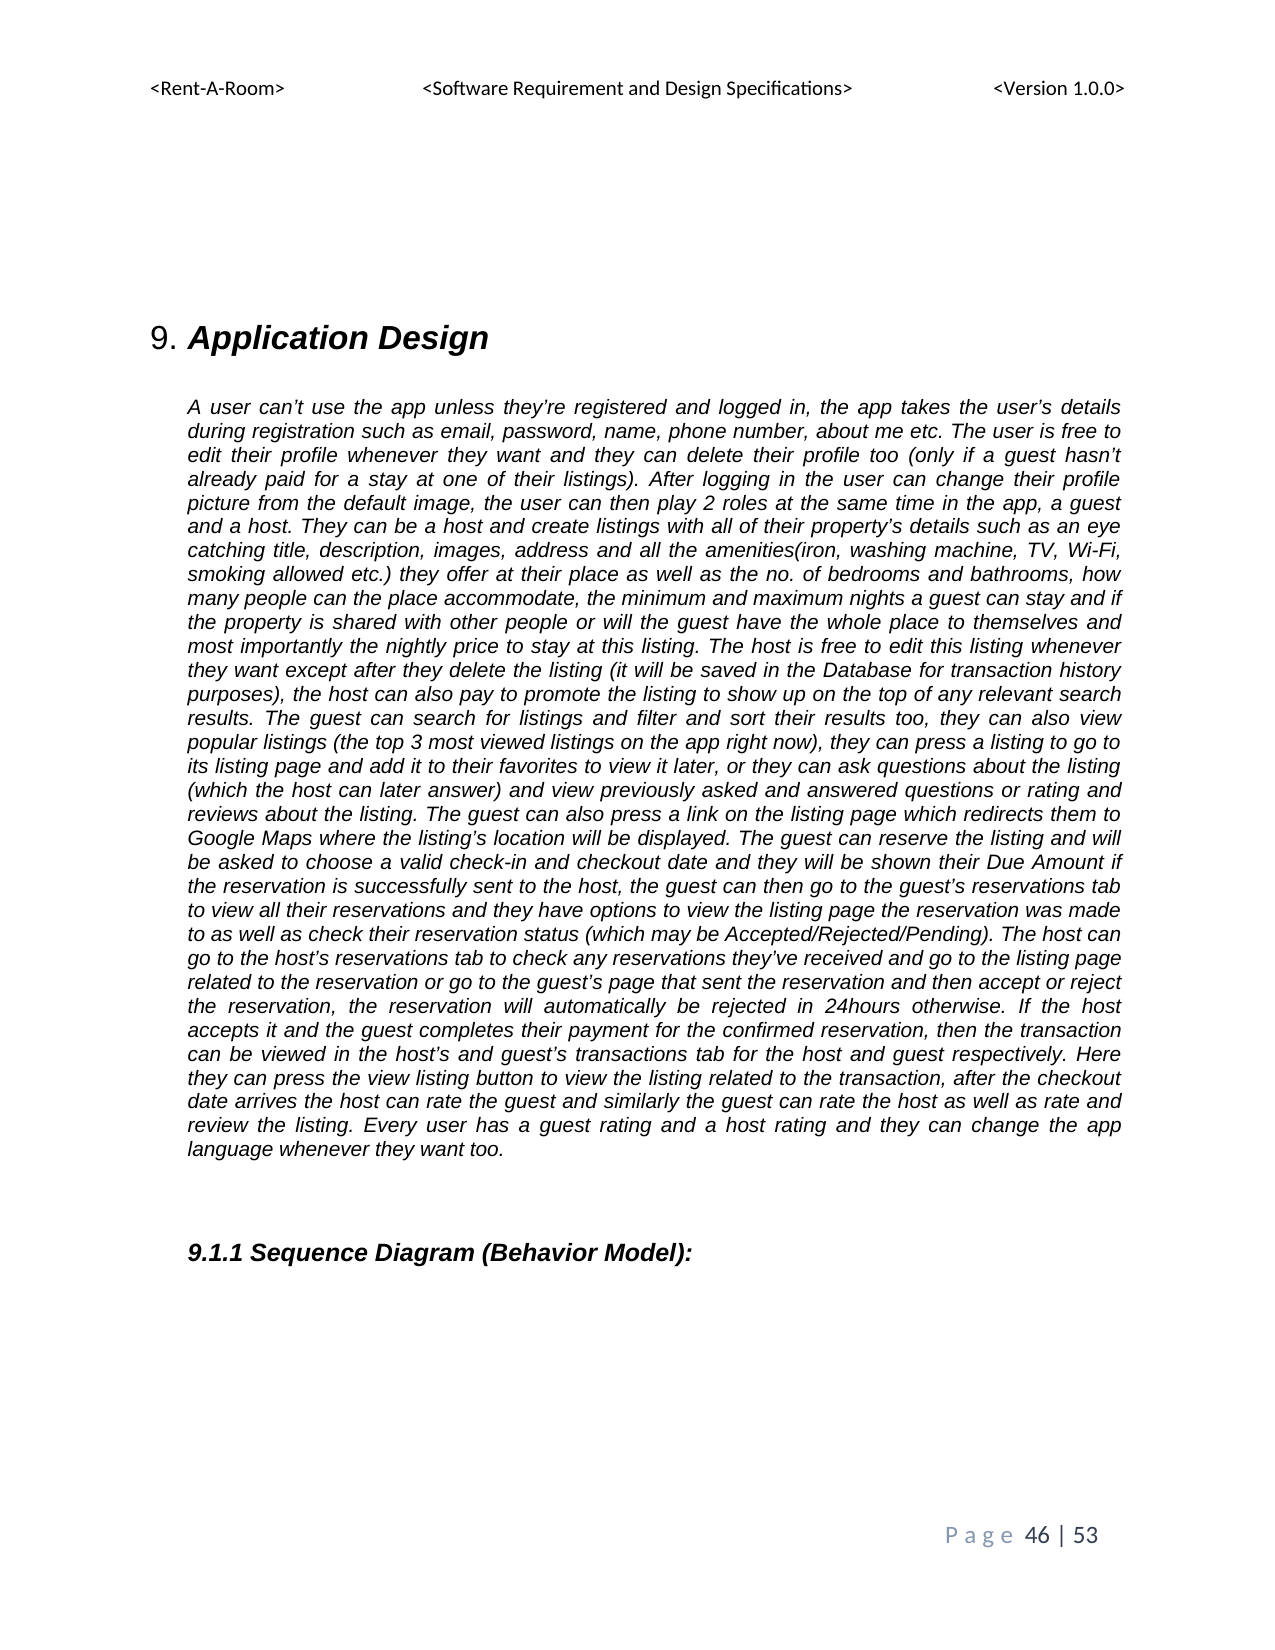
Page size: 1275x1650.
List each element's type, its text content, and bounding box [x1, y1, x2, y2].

list Application Design [150, 318, 1125, 356]
list 9.1.1 Sequence Diagram (Behavior Model): [187, 1238, 1125, 1267]
list A user can’t use the app unless they’re registered and logged in, the app takes the user’s details during registration such as email, password, name, phone number, about me etc. The user is free to edit their profile whenever they want and they can delete their profile too (only if a guest hasn’t already paid for a stay at one of their listings). After logging in the user can change their profile picture from the default image, the user can then play 2 roles at the same time in the app, a guest and a host. They can be a host and create listings with all of their property’s details such as an eye catching title, description, images, address and all the amenities(iron, washing machine, TV, Wi-Fi, smoking allowed etc.) they offer at their place as well as the no. of bedrooms and bathrooms, how many people can the place accommodate, the minimum and maximum nights a guest can stay and if the property is shared with other people or will the guest have the whole place to themselves and most importantly the nightly price to stay at this listing. The host is free to edit this listing whenever they want except after they delete the listing (it will be saved in the Database for transaction history purposes), the host can also pay to promote the listing to show up on the top of any relevant search results. The guest can search for listings and filter and sort their results too, they can also view popular listings (the top 3 most viewed listings on the app right now), they can press a listing to go to its listing page and add it to their favorites to view it later, or they can ask questions about the listing (which the host can later answer) and view previously asked and answered questions or rating and reviews about the listing. The guest can also press a link on the listing page which redirects them to Google Maps where the listing’s location will be displayed. The guest can reserve the listing and will be asked to choose a valid check-in and checkout date and they will be shown their Due Amount if the reservation is successfully sent to the host, the guest can then go to the guest’s reservations tab to view all their reservations and they have options to view the listing page the reservation was made to as well as check their reservation status (which may be Accepted/Rejected/Pending). The host can go to the host’s reservations tab to check any reservations they’ve received and go to the listing page related to the reservation or go to the guest’s page that sent the reservation and then accept or reject the reservation, the reservation will automatically be rejected in 24hours otherwise. If the host accepts it and the guest completes their payment for the confirmed reservation, then the transaction can be viewed in the host’s and guest’s transactions tab for the host and guest respectively. Here they can press the view listing button to view the listing related to the transaction, after the checkout date arrives the host can rate the guest and similarly the guest can rate the host as well as rate and review the listing. Every user has a guest rating and a host rating and they can change the app language whenever they want too. [187, 394, 1125, 1161]
